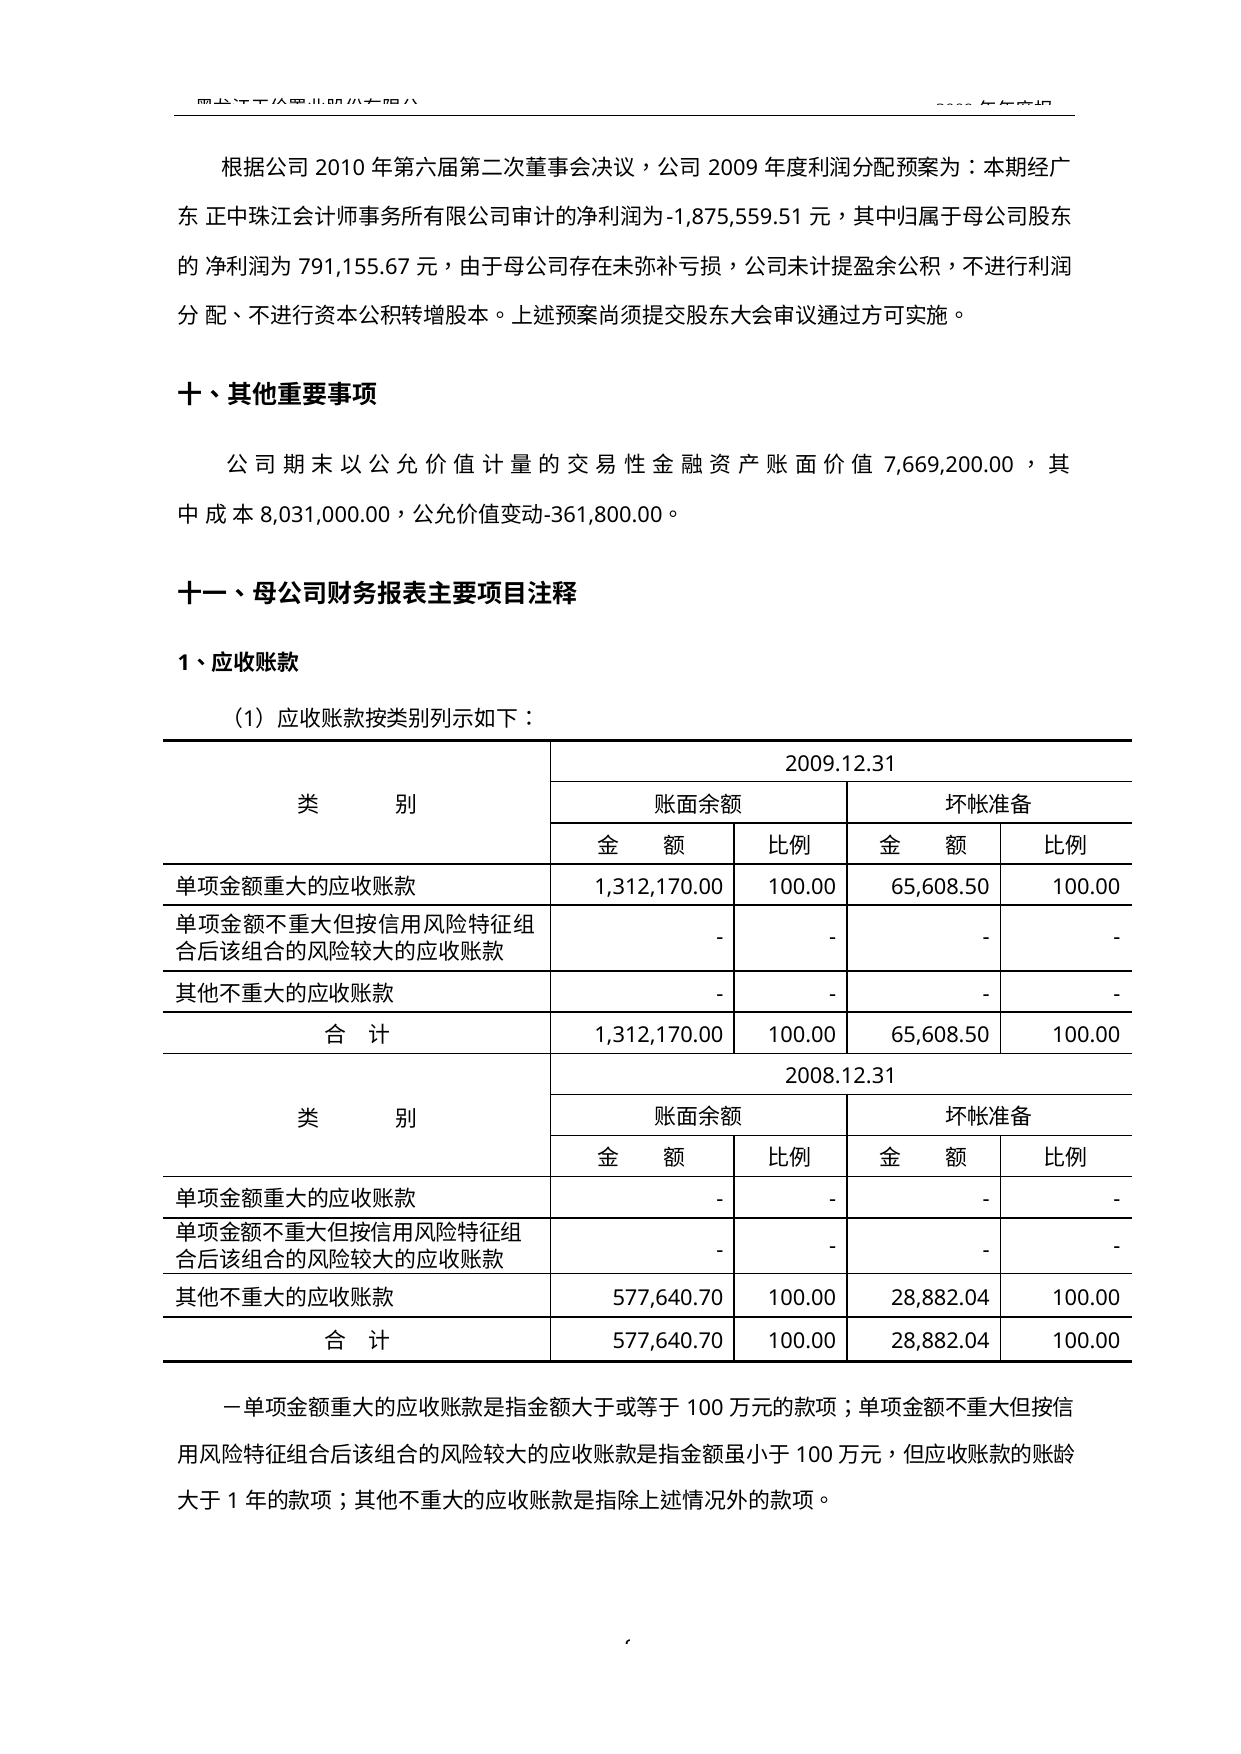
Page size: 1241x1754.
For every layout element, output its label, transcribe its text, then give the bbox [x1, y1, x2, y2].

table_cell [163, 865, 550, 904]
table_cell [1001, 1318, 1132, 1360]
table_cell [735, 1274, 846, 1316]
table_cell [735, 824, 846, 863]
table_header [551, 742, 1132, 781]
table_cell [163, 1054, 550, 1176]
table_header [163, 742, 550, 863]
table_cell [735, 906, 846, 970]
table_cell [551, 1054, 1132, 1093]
subtitle 1、应收账款 [177, 647, 1148, 677]
text 根据公司 2010 年第六届第二次董事会决议，公司 2009 年度利润分配预案为：本期经广东 正中珠江会计师事务所有限公司审计的净利润为-1,875,559.51 元，其中归属于母公司股东的 净利润为 791,155.67 元，由于母公司存在未弥补亏损，公司未计提盈余公积，不进行利润分 配、不进行资本公积转增股本。上述预案尚须提交股东大会审议通过方可实施。 [177, 152, 1073, 330]
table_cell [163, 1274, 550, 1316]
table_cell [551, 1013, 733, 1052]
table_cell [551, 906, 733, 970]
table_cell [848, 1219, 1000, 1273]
text 大于 1 年的款项；其他不重大的应收账款是指除上述情况外的款项。 [177, 1485, 1148, 1515]
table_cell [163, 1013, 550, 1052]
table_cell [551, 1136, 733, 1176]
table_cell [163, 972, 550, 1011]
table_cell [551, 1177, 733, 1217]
text 十一、母公司财务报表主要项目注释 [177, 576, 1148, 610]
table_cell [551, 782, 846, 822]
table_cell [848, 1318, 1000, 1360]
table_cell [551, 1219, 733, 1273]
text 公 司 期 末 以 公 允 价 值 计 量 的 交 易 性 金 融 资 产 账 面 价 值 7,669,200.00 ， 其 中 成 本 8,031,000.00，公允价值变动-361,800.00。 [177, 449, 1073, 529]
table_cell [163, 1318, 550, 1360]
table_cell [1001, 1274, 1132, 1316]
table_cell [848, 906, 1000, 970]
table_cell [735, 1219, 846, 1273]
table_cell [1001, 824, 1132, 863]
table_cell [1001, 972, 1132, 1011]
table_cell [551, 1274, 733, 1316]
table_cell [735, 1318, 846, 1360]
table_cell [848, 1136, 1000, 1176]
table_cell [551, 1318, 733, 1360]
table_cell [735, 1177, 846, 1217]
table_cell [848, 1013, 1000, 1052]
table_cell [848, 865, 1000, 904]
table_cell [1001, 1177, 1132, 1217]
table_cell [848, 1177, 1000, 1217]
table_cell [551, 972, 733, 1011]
text 用风险特征组合后该组合的风险较大的应收账款是指金额虽小于 100 万元，但应收账款的账龄 [177, 1438, 1148, 1468]
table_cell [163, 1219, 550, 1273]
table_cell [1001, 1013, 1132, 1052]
text 十、其他重要事项 [177, 377, 1148, 411]
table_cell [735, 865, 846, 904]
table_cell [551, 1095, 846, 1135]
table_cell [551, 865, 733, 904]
text （1）应收账款按类别列示如下： [221, 703, 1148, 733]
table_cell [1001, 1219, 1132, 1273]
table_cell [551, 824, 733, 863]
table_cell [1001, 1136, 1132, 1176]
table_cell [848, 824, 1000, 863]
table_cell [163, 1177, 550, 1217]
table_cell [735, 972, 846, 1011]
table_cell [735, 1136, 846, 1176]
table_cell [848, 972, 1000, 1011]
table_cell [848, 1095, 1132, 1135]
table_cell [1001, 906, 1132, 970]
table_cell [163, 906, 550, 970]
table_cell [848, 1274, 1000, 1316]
text －单项金额重大的应收账款是指金额大于或等于 100 万元的款项；单项金额不重大但按信 [221, 1391, 1148, 1421]
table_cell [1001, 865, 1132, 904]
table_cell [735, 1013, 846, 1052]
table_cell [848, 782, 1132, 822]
